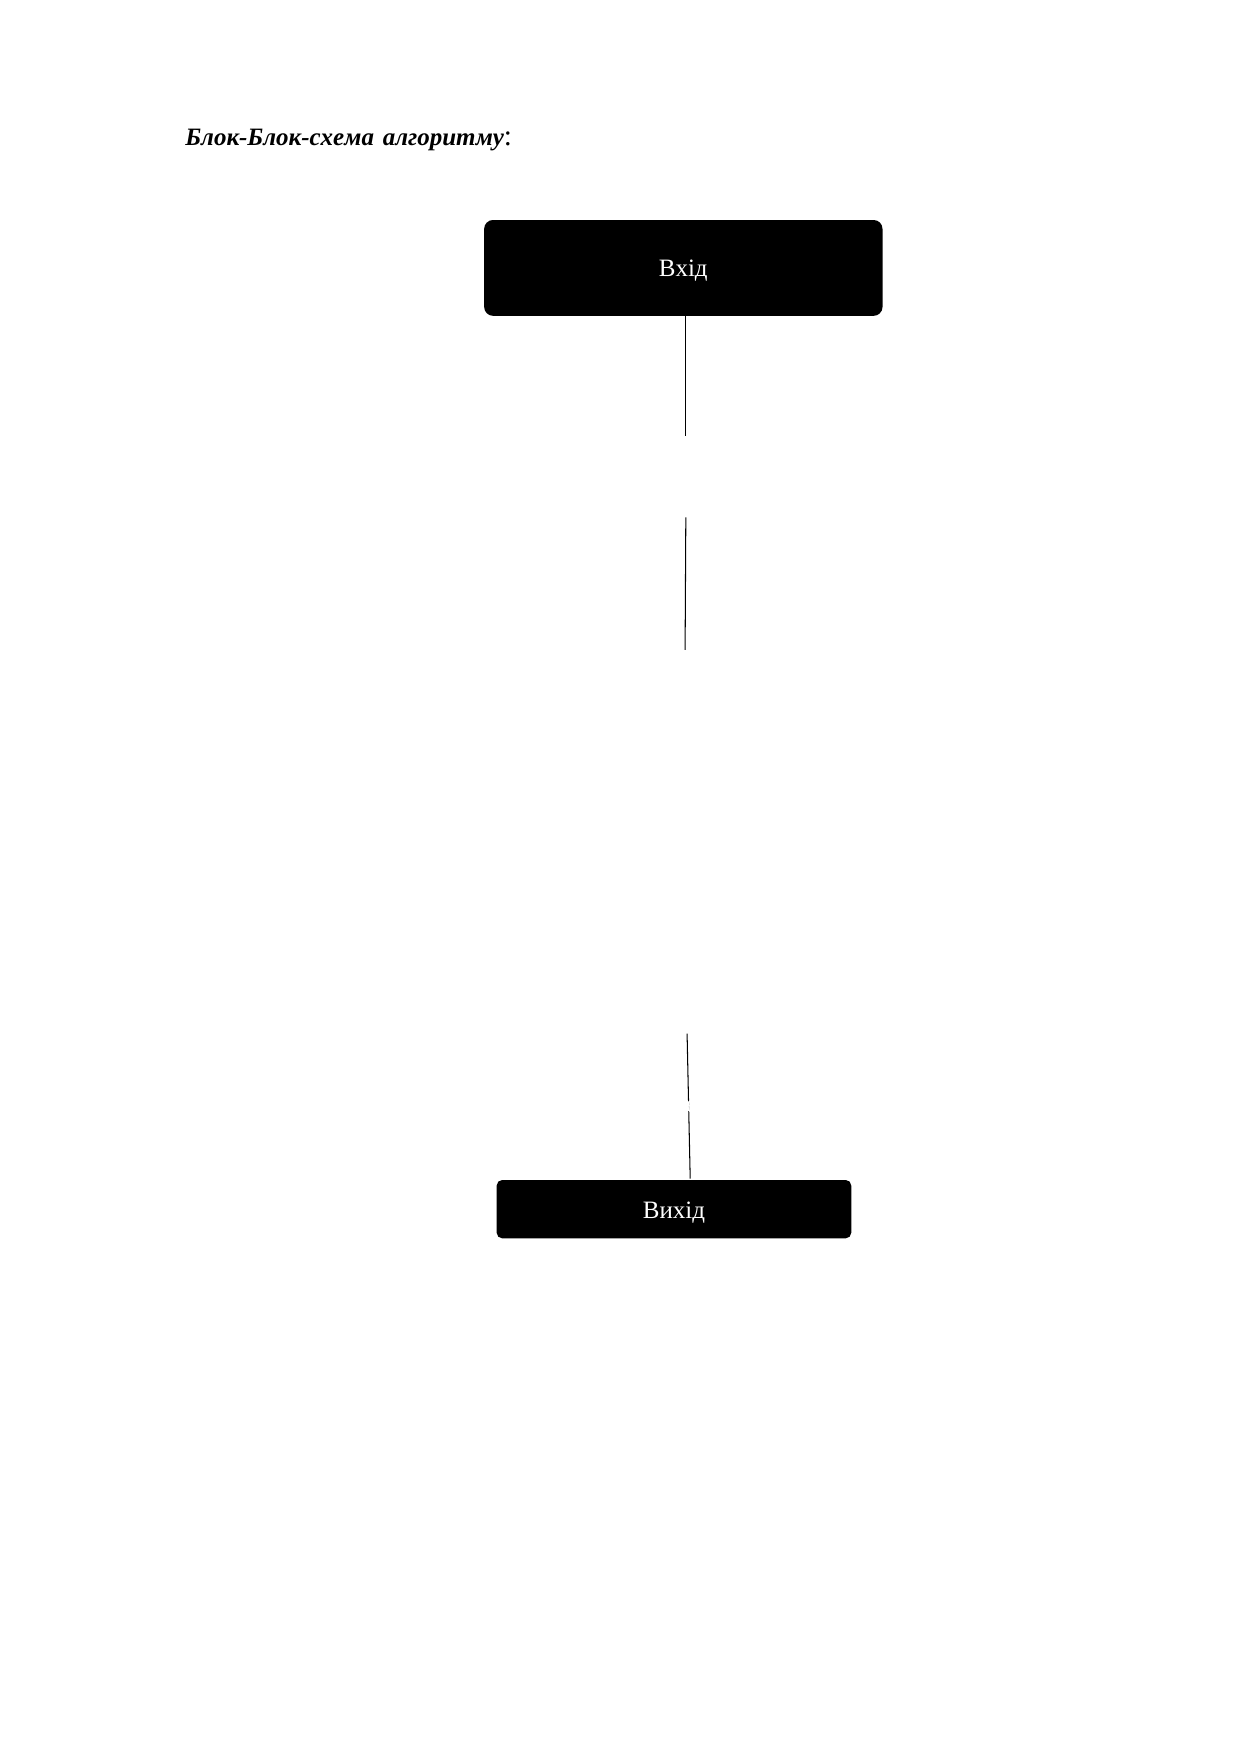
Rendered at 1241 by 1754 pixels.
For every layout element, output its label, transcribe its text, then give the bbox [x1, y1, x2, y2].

text Блок-схема алгоритму: Блок-Блок-схема алгоритму: [185, 118, 1181, 1257]
